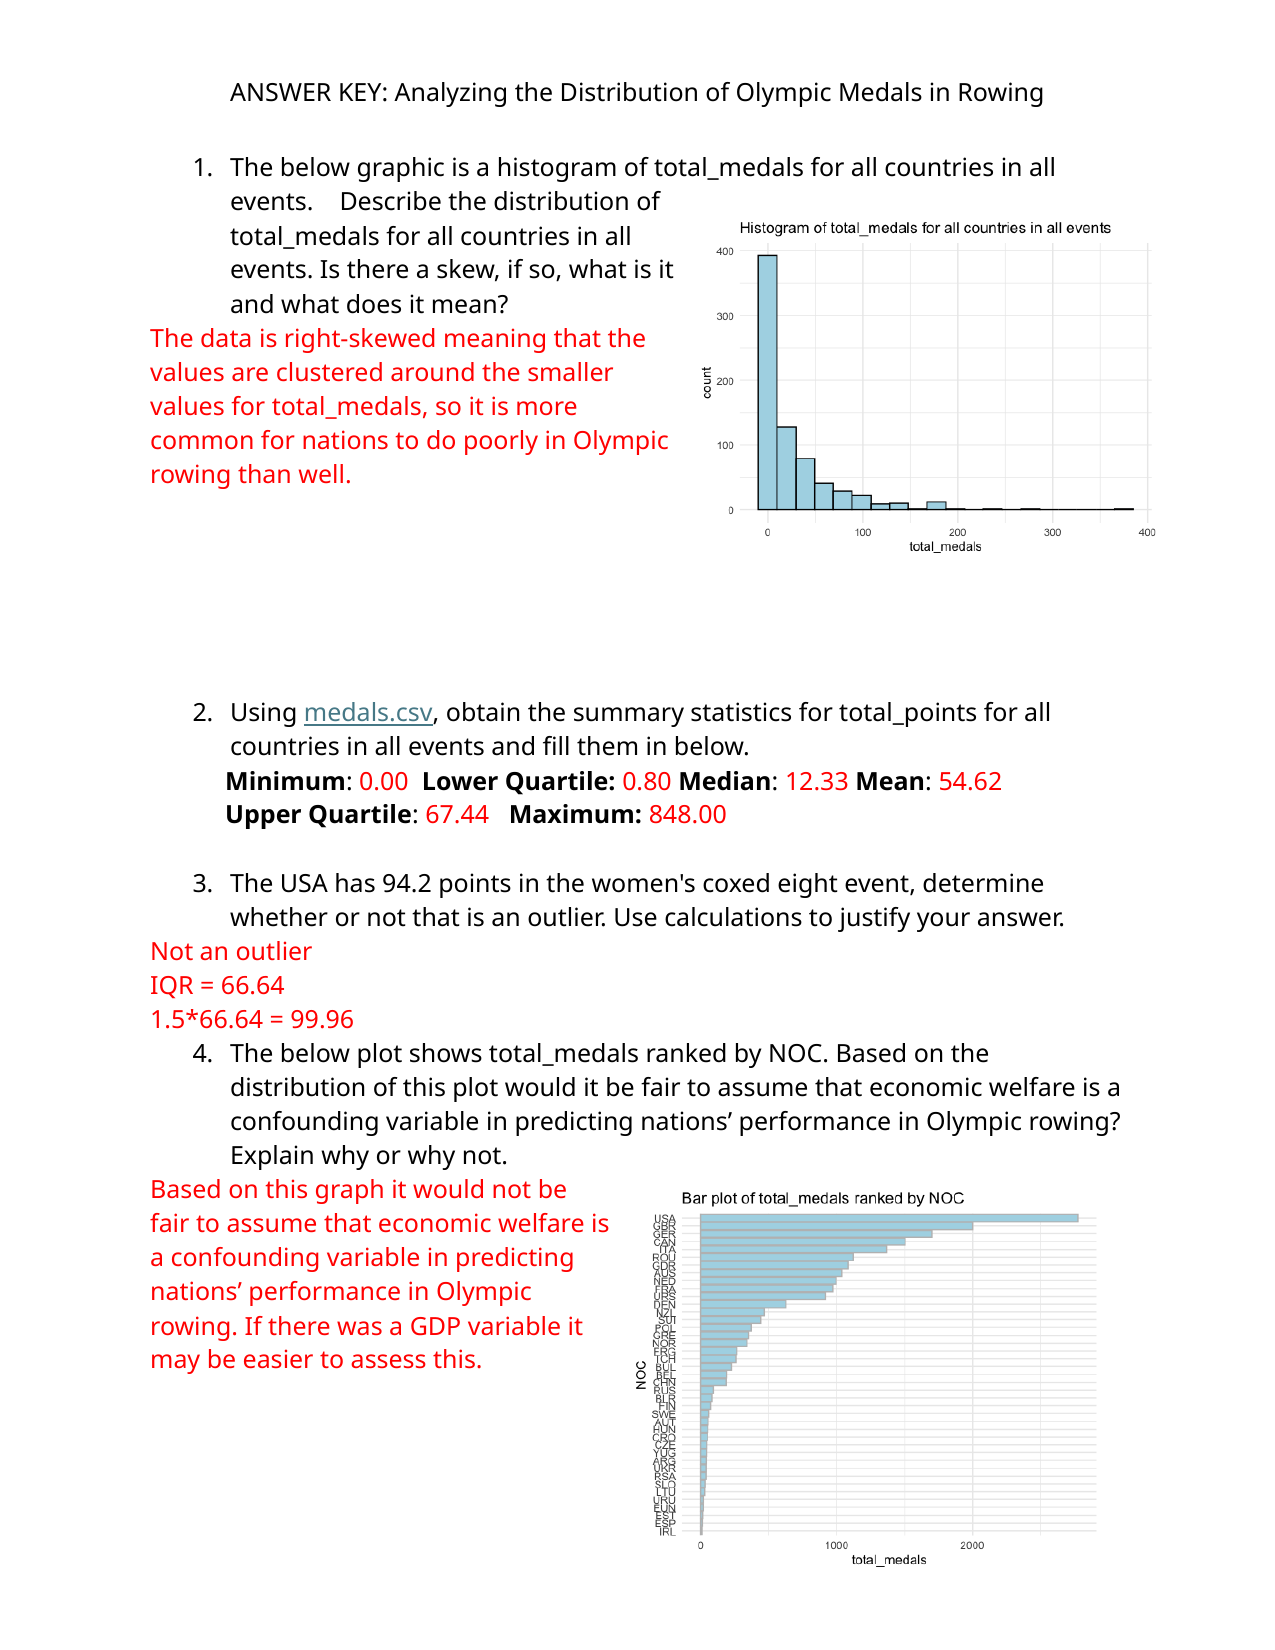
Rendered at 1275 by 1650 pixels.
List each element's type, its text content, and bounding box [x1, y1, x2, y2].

text The data is right-skewed meaning that the values are clustered around the smaller values for total_medals, so it is more common for nations to do poorly in Olympic rowing than well. [150, 320, 695, 491]
list Using medals.csv, obtain the summary statistics for total_points for all countries in all events and fill them in below. [192, 695, 1125, 763]
list Minimum: 0.00 Lower Quartile: 0.80 Median: 12.33 Mean: 54.62 [225, 763, 1125, 797]
text 1.5*66.64 = 99.96 [150, 1002, 1125, 1036]
list The below graphic is a histogram of total_medals for all countries in all events. Describe the distribution of total_medals for all countries in all events. Is there a skew, if so, what is it and what does it mean? [192, 150, 1125, 320]
text Based on this graph it would not be fair to assume that economic welfare is a confounding variable in predicting nations’ performance in Olympic rowing. If there was a GDP variable it may be easier to assess this. [150, 1172, 1125, 1376]
picture [629, 1185, 1101, 1571]
list Upper Quartile: 67.44 Maximum: 848.00 [225, 797, 1125, 831]
list The below plot shows total_medals ranked by NOC. Based on the distribution of this plot would it be fair to assume that economic welfare is a confounding variable in predicting nations’ performance in Olympic rowing? Explain why or why not. [192, 1036, 1125, 1172]
text Not an outlier [150, 933, 1125, 967]
list The USA has 94.2 points in the women's coxed eight event, determine whether or not that is an outlier. Use calculations to justify your answer. [192, 865, 1125, 933]
picture [695, 216, 1156, 556]
text IQR = 66.64 [150, 967, 1125, 1002]
